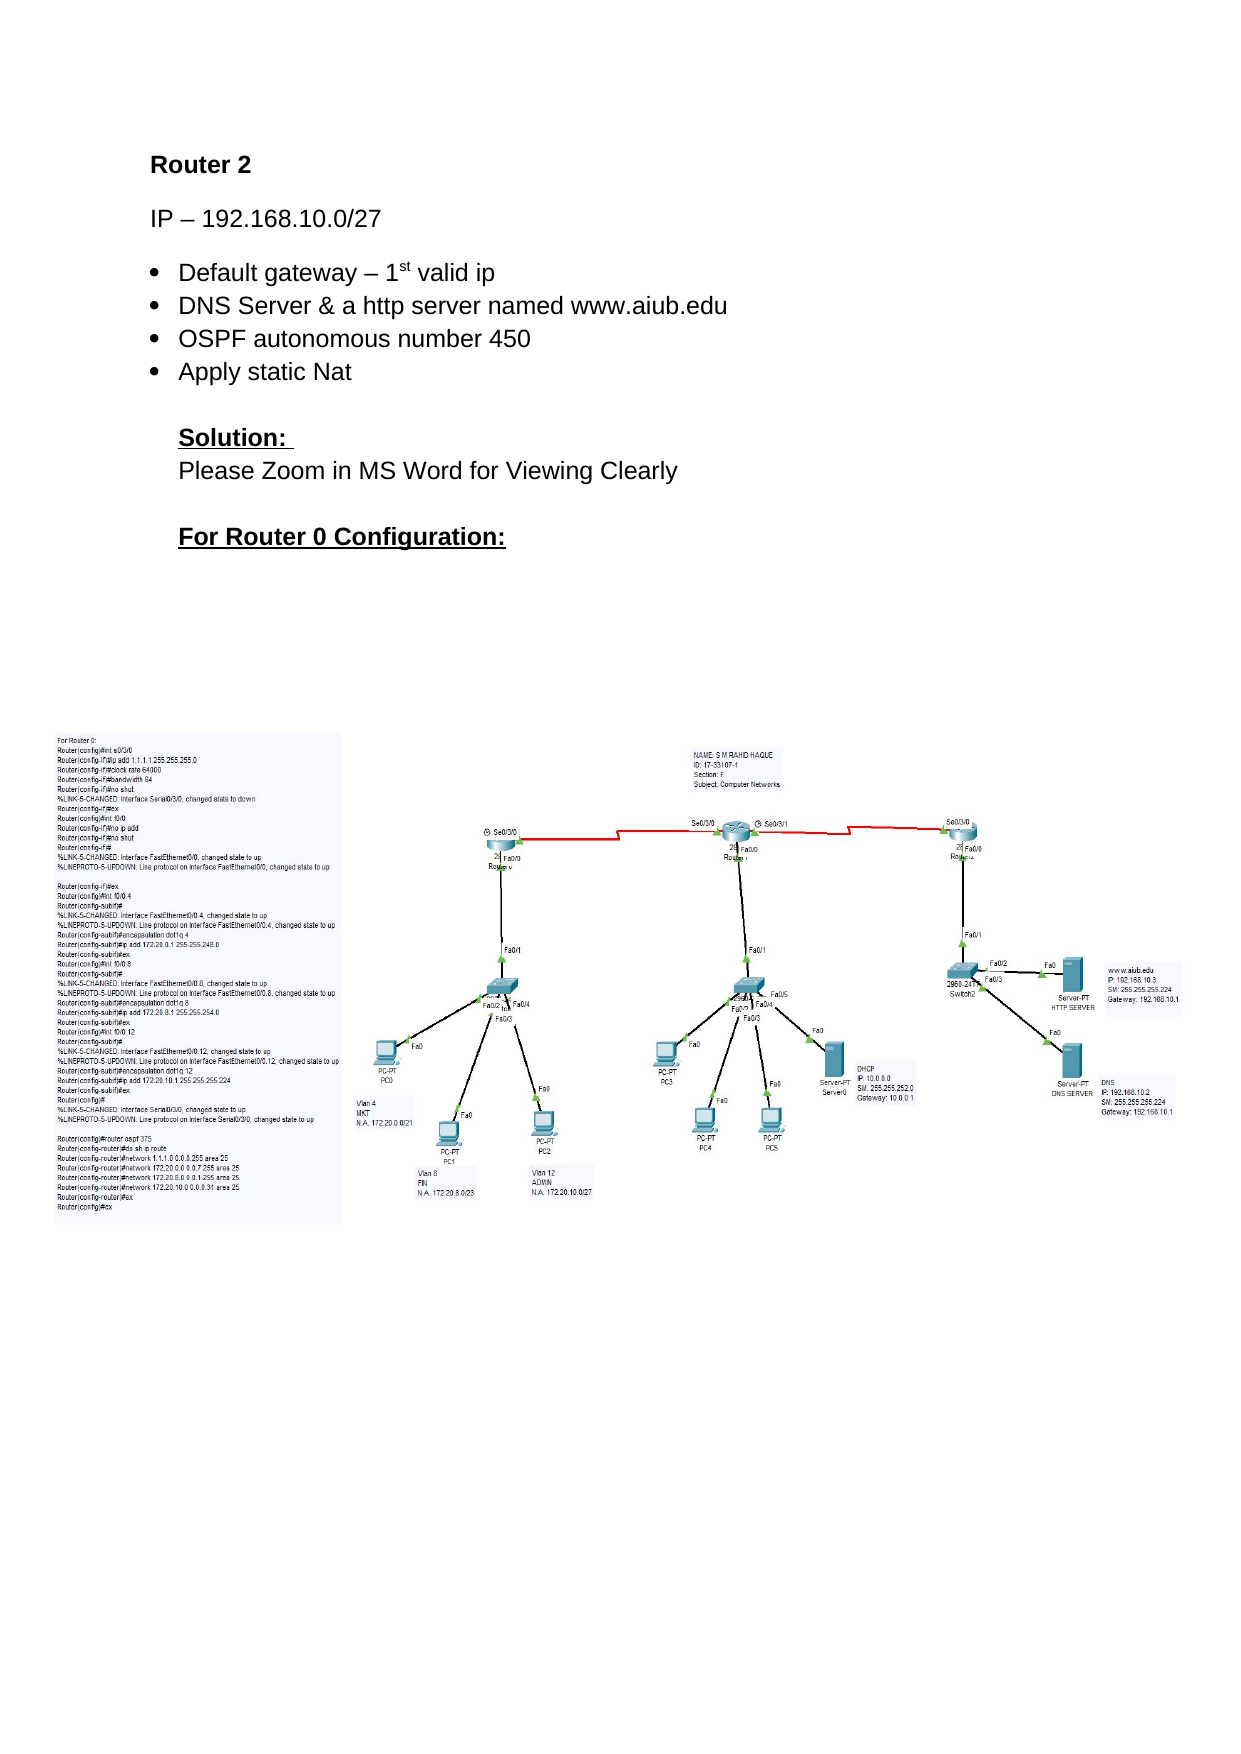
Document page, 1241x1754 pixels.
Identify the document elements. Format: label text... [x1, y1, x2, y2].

picture [33, 667, 1207, 1277]
text IP – 192.168.10.0/27 [150, 204, 1090, 233]
list Please Zoom in MS Word for Viewing Clearly [178, 456, 1090, 485]
list DNS Server & a http server named www.aiub.edu [150, 291, 1090, 320]
list Solution: [178, 423, 1090, 452]
list For Router 0 Configuration: [178, 522, 1090, 551]
text Router 2 [150, 150, 1090, 179]
list Default gateway – 1st valid ip [150, 258, 1090, 287]
list OSPF autonomous number 450 [150, 324, 1090, 353]
list Apply static Nat [150, 357, 1090, 386]
